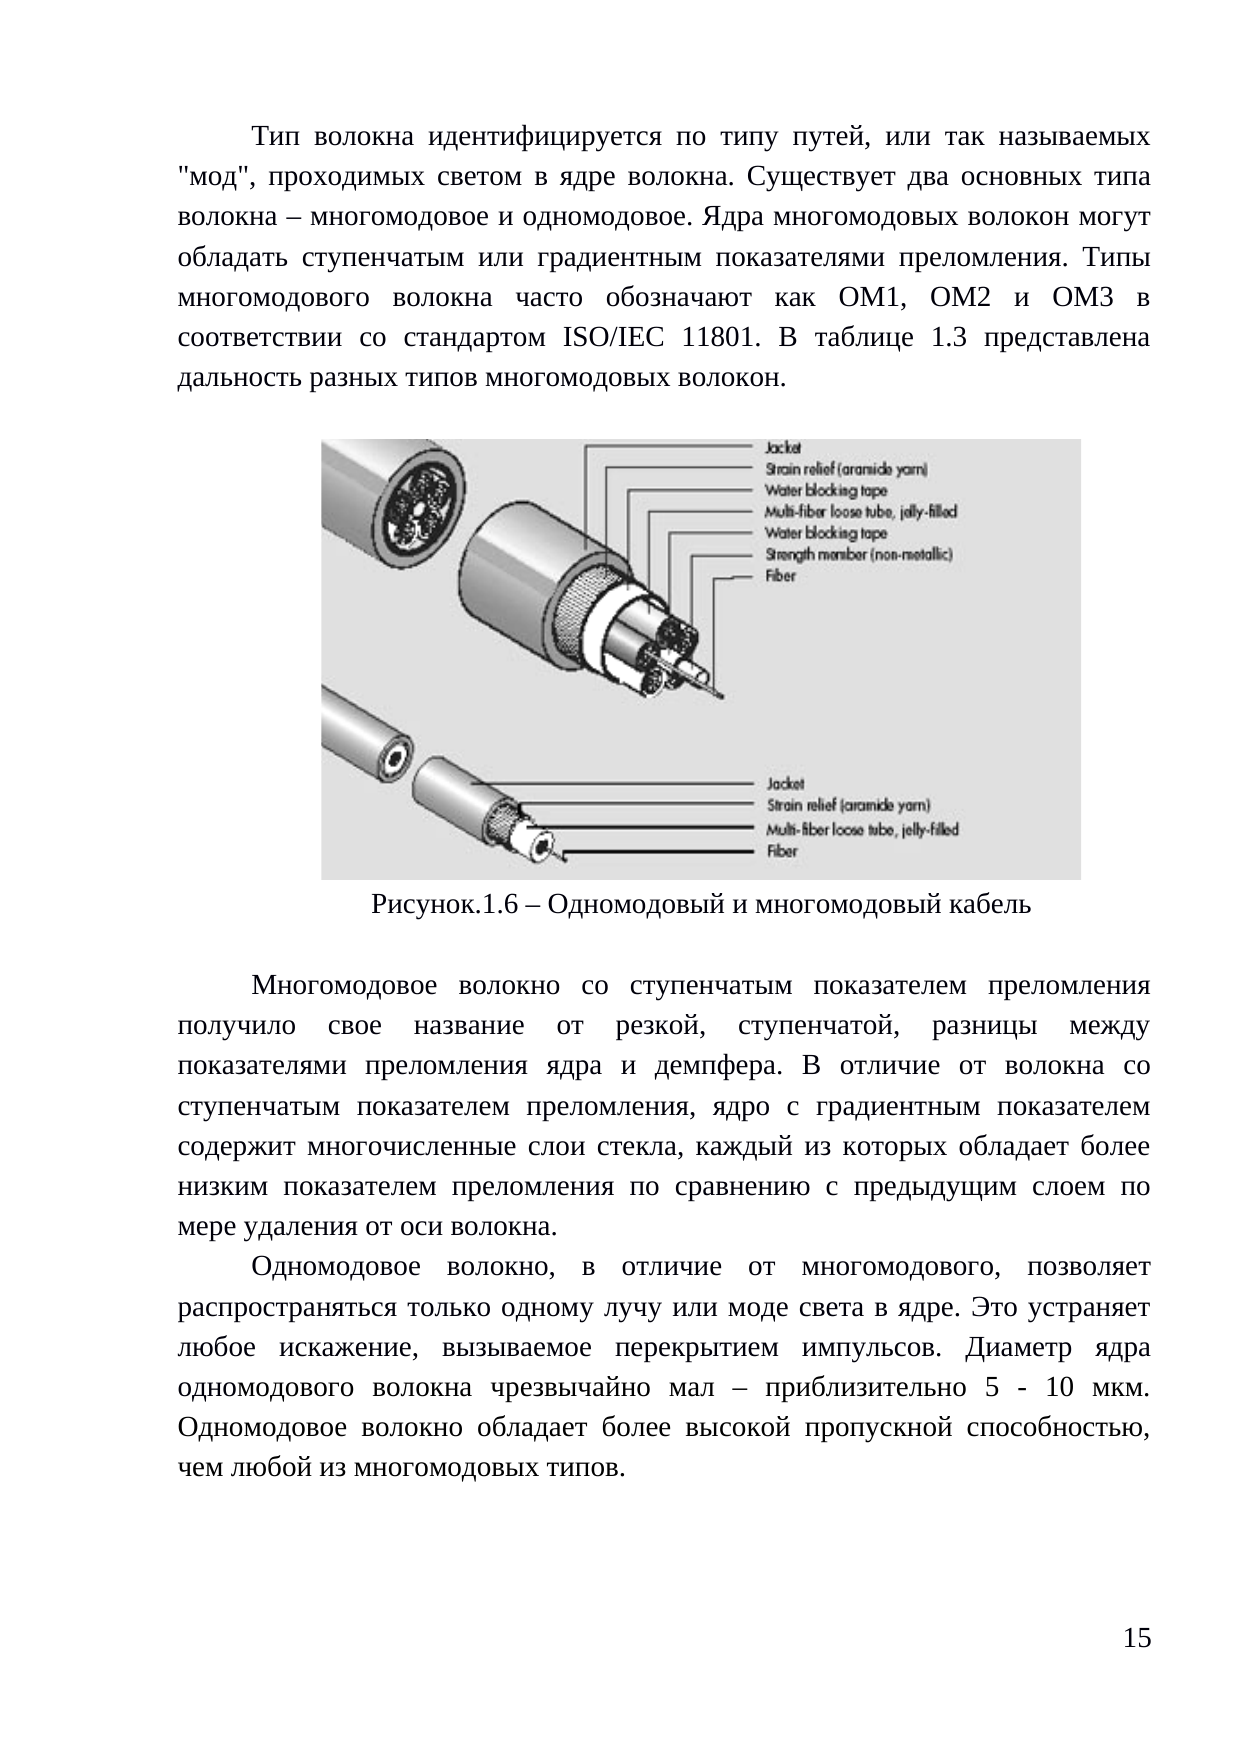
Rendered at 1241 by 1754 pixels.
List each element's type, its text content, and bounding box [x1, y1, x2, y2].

text Тип волокна идентифицируется по типу путей, или так называемых "мод", проходимых светом в ядре волокна. Существует два основных типа волокна – многомодовое и одномодовое. Ядра многомодовых волокон могут обладать ступенчатым или градиентным показателями преломления. Типы многомодового волокна часто обозначают как OM1, OM2 и OM3 в соответствии со стандартом ISO/IEC 11801. В таблице 1.3 представлена дальность разных типов многомодовых волокон. [177, 118, 1152, 393]
text Одномодовое волокно, в отличие от многомодового, позволяет распространяться только одному лучу или моде света в ядре. Это устраняет любое искажение, вызываемое перекрытием импульсов. Диаметр ядра одномодового волокна чрезвычайно мал – приблизительно 5 - 10 мкм. Одномодовое волокно обладает более высокой пропускной способностью, чем любой из многомодовых типов. [177, 1248, 1152, 1483]
text Рисунок.1.6 – Одномодовый и многомодовый кабель [177, 887, 1152, 920]
picture [321, 439, 1082, 880]
text Многомодовое волокно со ступенчатым показателем преломления получило свое название от резкой, ступенчатой, разницы между показателями преломления ядра и демпфера. В отличие от волокна со ступенчатым показателем преломления, ядро с градиентным показателем содержит многочисленные слои стекла, каждый из которых обладает более низким показателем преломления по сравнению с предыдущим слоем по мере удаления от оси волокна. [177, 967, 1152, 1242]
